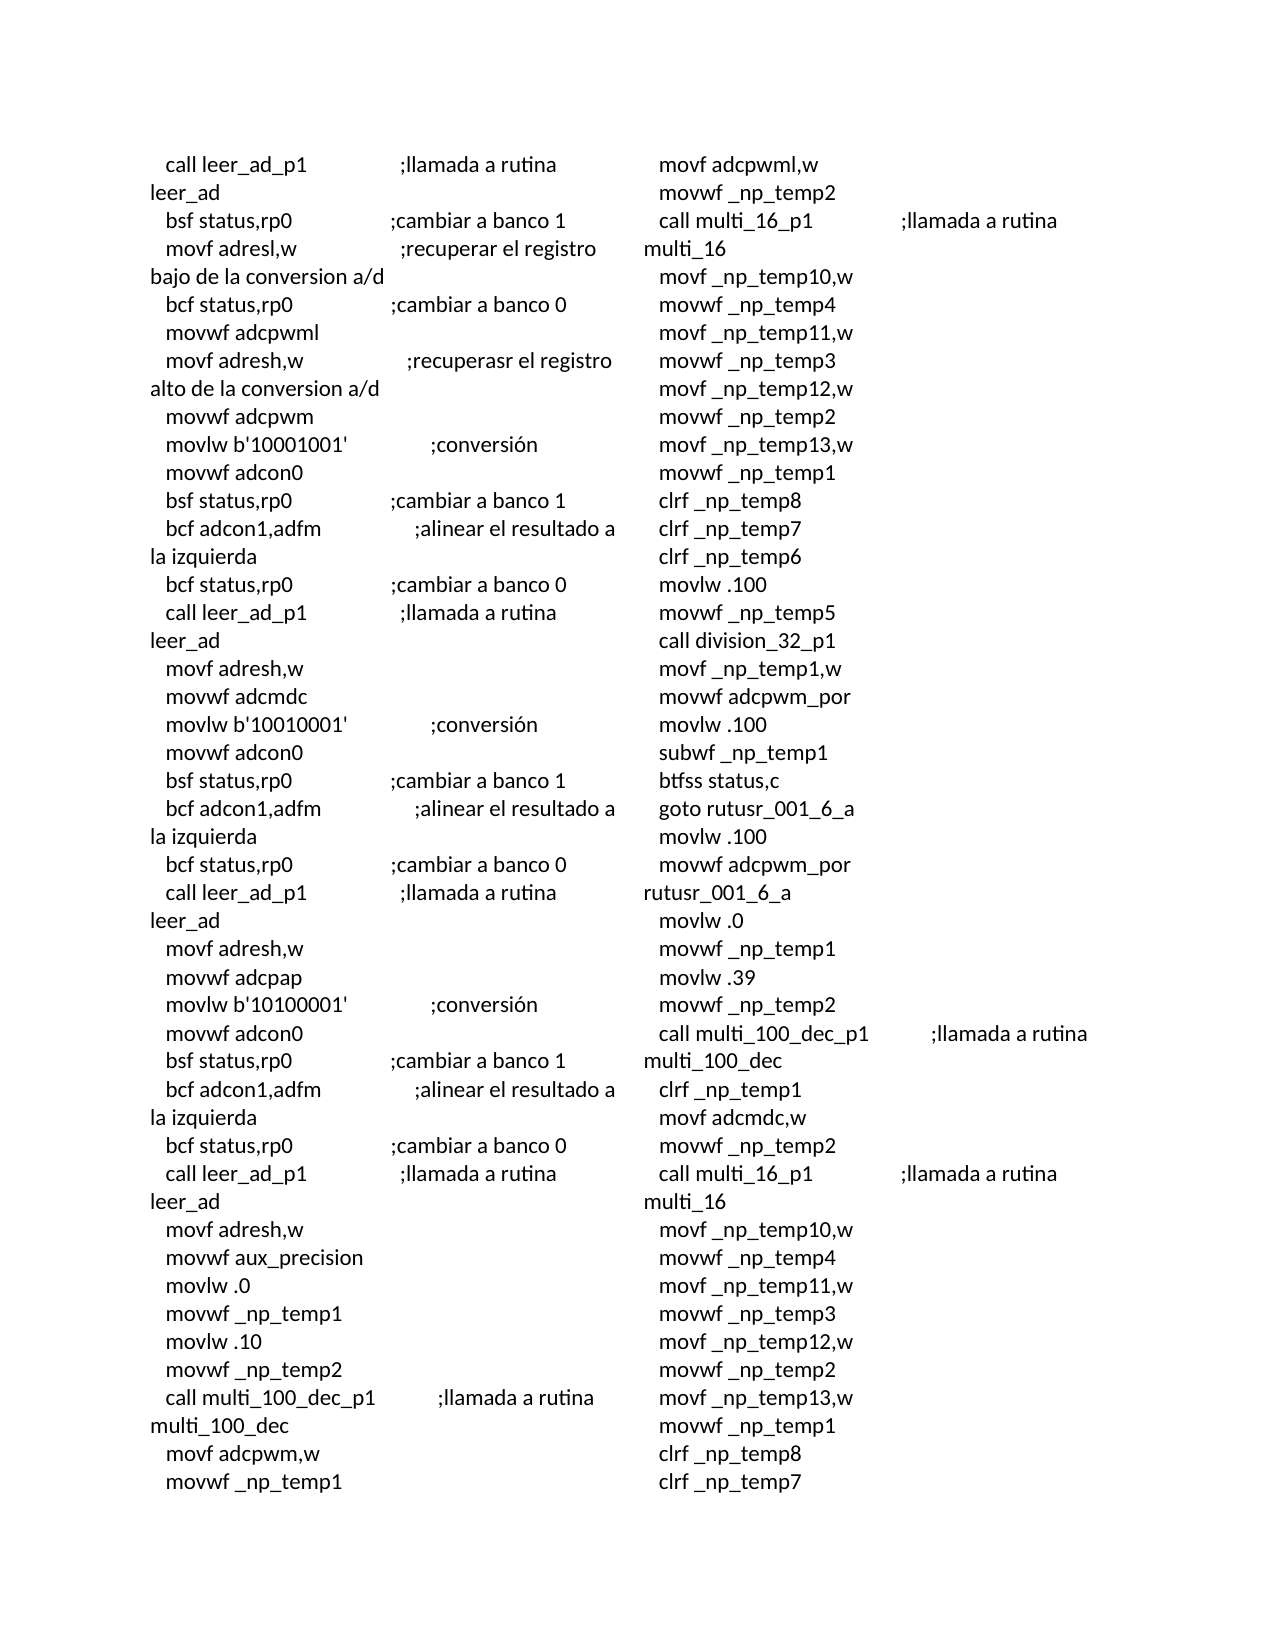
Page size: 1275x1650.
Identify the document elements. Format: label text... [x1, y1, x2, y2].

text clrf _np_temp6 [643, 542, 1125, 570]
text movlw .100 [643, 570, 1125, 598]
text movwf _np_temp3 [643, 1299, 1125, 1327]
text clrf _np_temp7 [643, 514, 1125, 542]
text call multi_16_p1 ;llamada a rutina multi_16 [643, 1159, 1125, 1215]
text bsf status,rp0 ;cambiar a banco 1 [150, 1047, 632, 1075]
text movf _np_temp13,w [643, 430, 1125, 458]
text movwf adcon0 [150, 458, 632, 486]
text movwf _np_temp1 [643, 458, 1125, 486]
text movwf adcon0 [150, 1019, 632, 1047]
text movf adcmdc,w [643, 1103, 1125, 1131]
text movlw b'10010001' ;conversión [150, 710, 632, 738]
text movf adresh,w [150, 934, 632, 963]
text clrf _np_temp1 [643, 1075, 1125, 1103]
text movlw .39 [643, 963, 1125, 991]
text rutusr_001_6_a [643, 878, 1125, 907]
text movf adcpwm,w [150, 1439, 632, 1467]
text goto rutusr_001_6_a [643, 794, 1125, 822]
text movf adresh,w [150, 1215, 632, 1243]
text clrf _np_temp8 [643, 486, 1125, 514]
text movlw b'10001001' ;conversión [150, 430, 632, 458]
text movf adcpwml,w [643, 150, 1125, 178]
text movwf _np_temp4 [643, 1243, 1125, 1271]
text movwf _np_temp1 [643, 934, 1125, 963]
text call multi_100_dec_p1 ;llamada a rutina multi_100_dec [643, 1019, 1125, 1075]
text bcf status,rp0 ;cambiar a banco 0 [150, 290, 632, 318]
text bcf status,rp0 ;cambiar a banco 0 [150, 851, 632, 878]
text movf _np_temp13,w [643, 1383, 1125, 1411]
text movlw .0 [150, 1271, 632, 1299]
text bcf status,rp0 ;cambiar a banco 0 [150, 570, 632, 598]
text movwf _np_temp1 [150, 1467, 632, 1495]
text movwf _np_temp2 [643, 1131, 1125, 1159]
text call leer_ad_p1 ;llamada a rutina leer_ad [150, 150, 632, 206]
text movwf _np_temp2 [150, 1355, 632, 1383]
text movf adresh,w [150, 654, 632, 682]
text movwf adcon0 [150, 738, 632, 766]
text movlw .100 [643, 710, 1125, 738]
text movlw .0 [643, 907, 1125, 934]
text movf _np_temp12,w [643, 374, 1125, 402]
text movwf _np_temp5 [643, 598, 1125, 626]
text movwf _np_temp2 [643, 1355, 1125, 1383]
text movwf adcpap [150, 963, 632, 991]
text subwf _np_temp1 [643, 738, 1125, 766]
text movf _np_temp1,w [643, 654, 1125, 682]
text movwf _np_temp2 [643, 402, 1125, 430]
text movwf adcpwm_por [643, 682, 1125, 710]
text bsf status,rp0 ;cambiar a banco 1 [150, 486, 632, 514]
text movlw .100 [643, 822, 1125, 851]
text movwf adcpwml [150, 318, 632, 346]
text movwf adcpwm_por [643, 851, 1125, 878]
text movwf adcpwm [150, 402, 632, 430]
text movwf aux_precision [150, 1243, 632, 1271]
text clrf _np_temp7 [643, 1467, 1125, 1495]
text movf _np_temp11,w [643, 318, 1125, 346]
text call leer_ad_p1 ;llamada a rutina leer_ad [150, 878, 632, 934]
text call leer_ad_p1 ;llamada a rutina leer_ad [150, 1159, 632, 1215]
text movwf _np_temp3 [643, 346, 1125, 374]
text bsf status,rp0 ;cambiar a banco 1 [150, 206, 632, 234]
text call leer_ad_p1 ;llamada a rutina leer_ad [150, 598, 632, 654]
text movf _np_temp11,w [643, 1271, 1125, 1299]
text movwf _np_temp1 [643, 1411, 1125, 1439]
text movf _np_temp10,w [643, 1215, 1125, 1243]
text btfss status,c [643, 766, 1125, 794]
text movlw b'10100001' ;conversión [150, 991, 632, 1019]
text call multi_16_p1 ;llamada a rutina multi_16 [643, 206, 1125, 262]
text bcf adcon1,adfm ;alinear el resultado a la izquierda [150, 514, 632, 570]
text movwf adcmdc [150, 682, 632, 710]
text movlw .10 [150, 1327, 632, 1355]
text bcf status,rp0 ;cambiar a banco 0 [150, 1131, 632, 1159]
text call division_32_p1 [643, 626, 1125, 654]
text movwf _np_temp2 [643, 991, 1125, 1019]
text bcf adcon1,adfm ;alinear el resultado a la izquierda [150, 794, 632, 851]
text movwf _np_temp1 [150, 1299, 632, 1327]
text movf _np_temp12,w [643, 1327, 1125, 1355]
text movwf _np_temp2 [643, 178, 1125, 206]
text clrf _np_temp8 [643, 1439, 1125, 1467]
text bcf adcon1,adfm ;alinear el resultado a la izquierda [150, 1075, 632, 1131]
text bsf status,rp0 ;cambiar a banco 1 [150, 766, 632, 794]
text call multi_100_dec_p1 ;llamada a rutina multi_100_dec [150, 1383, 632, 1439]
text movf _np_temp10,w [643, 262, 1125, 290]
text movf adresl,w ;recuperar el registro bajo de la conversion a/d [150, 234, 632, 290]
text movwf _np_temp4 [643, 290, 1125, 318]
text movf adresh,w ;recuperasr el registro alto de la conversion a/d [150, 346, 632, 402]
